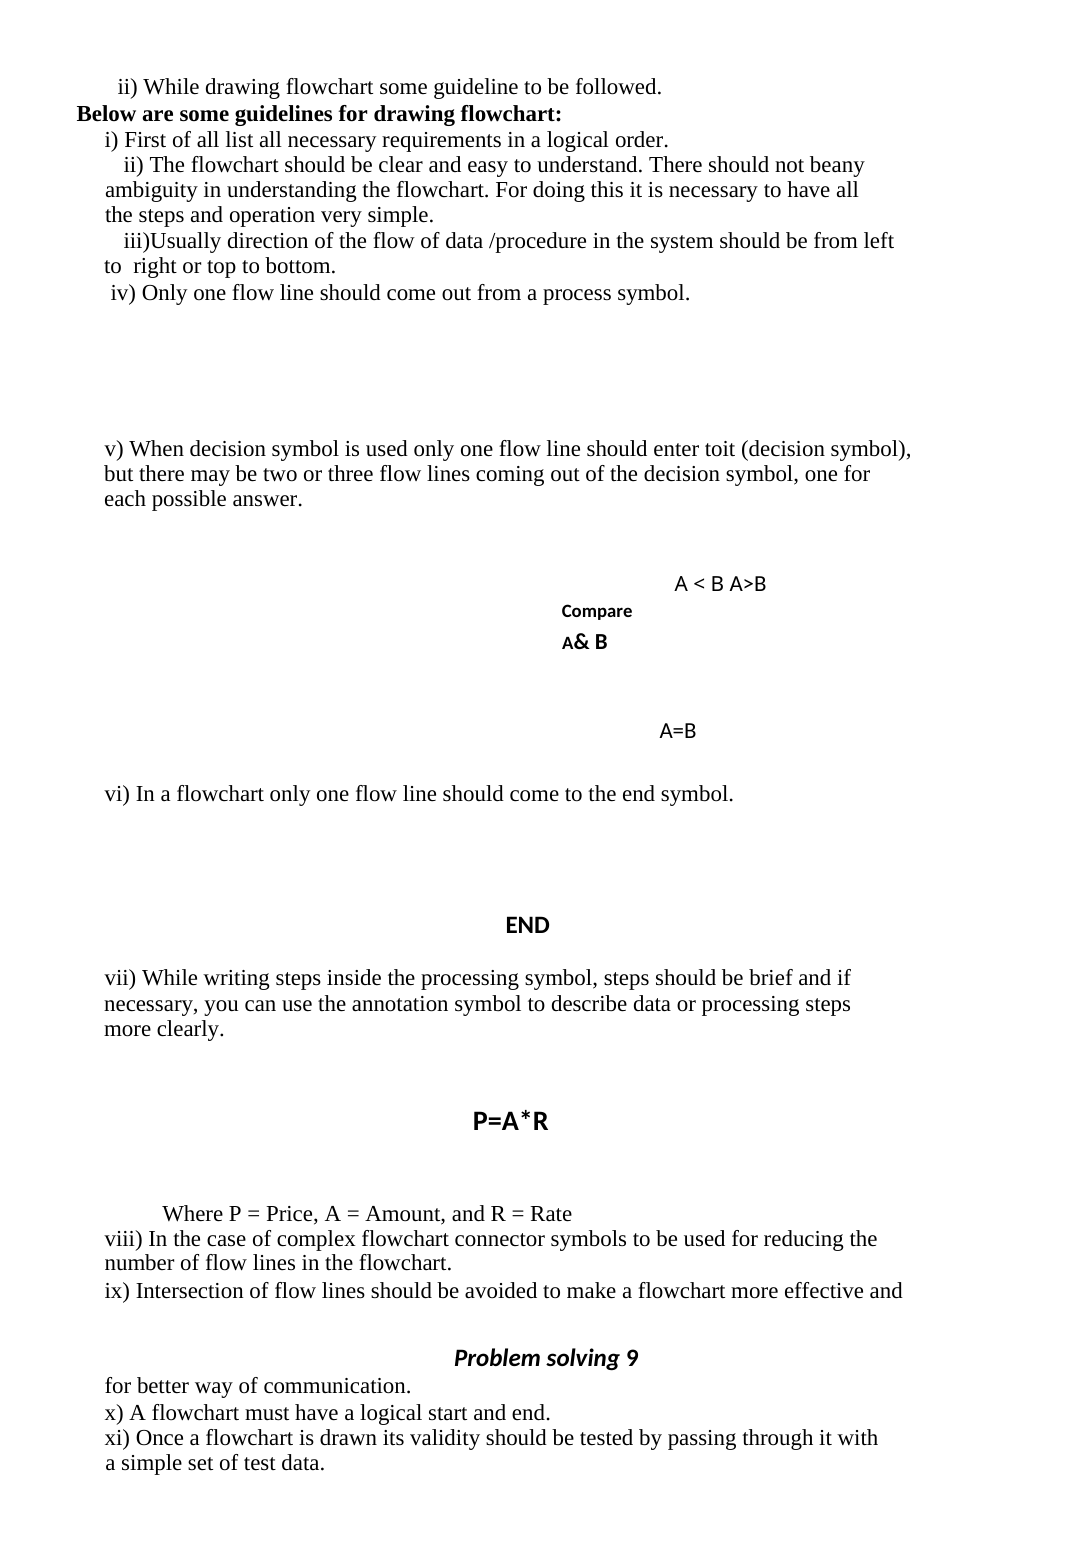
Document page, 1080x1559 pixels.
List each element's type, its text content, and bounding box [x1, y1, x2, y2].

text for better way of communication. [104, 1372, 1036, 1399]
text ii) The flowchart should be clear and easy to understand. There should not beany ambiguity in understanding the flowchart. For doing this it is necessary to have all the steps and operation very simple. [105, 152, 893, 228]
text Where P = Price, A = Amount, and R = Rate [162, 1200, 1036, 1227]
text vii) While writing steps inside the processing symbol, steps should be brief and if necessary, you can use the annotation symbol to describe data or processing steps more clearly. [104, 966, 879, 1041]
text ii) While drawing flowchart some guideline to be followed. [117, 73, 1036, 100]
text vi) In a flowchart only one flow line should come to the end symbol. [104, 781, 1036, 807]
text Below are some guidelines for drawing flowchart: [76, 100, 1036, 126]
text iii)Usually direction of the flow of data /procedure in the system should be from left to right or top to bottom. [104, 228, 917, 278]
text Compare [56, 599, 632, 622]
text Problem solving 9 [56, 1342, 1036, 1372]
text viii) In the case of complex flowchart connector symbols to be used for reducing the number of flow lines in the flowchart. [104, 1227, 882, 1276]
text A& B [56, 627, 607, 655]
text v) When decision symbol is used only one flow line should enter toit (decision symbol), but there may be two or three flow lines coming out of the decision symbol, one for each possible answer. [104, 437, 917, 512]
text A=B [56, 716, 696, 744]
text P=A*R [473, 1103, 1036, 1138]
text ix) Intersection of flow lines should be avoided to make a flowchart more effective and [104, 1277, 1036, 1303]
text xi) Once a flowchart is drawn its validity should be tested by passing through it with a simple set of test data. [104, 1425, 894, 1475]
text A < B A>B [56, 569, 766, 597]
text x) A flowchart must have a logical start and end. [104, 1399, 1036, 1425]
text iv) Only one flow line should come out from a process symbol. [110, 278, 1036, 305]
text END [505, 909, 1036, 939]
text i) First of all list all necessary requirements in a logical order. [104, 126, 1036, 152]
